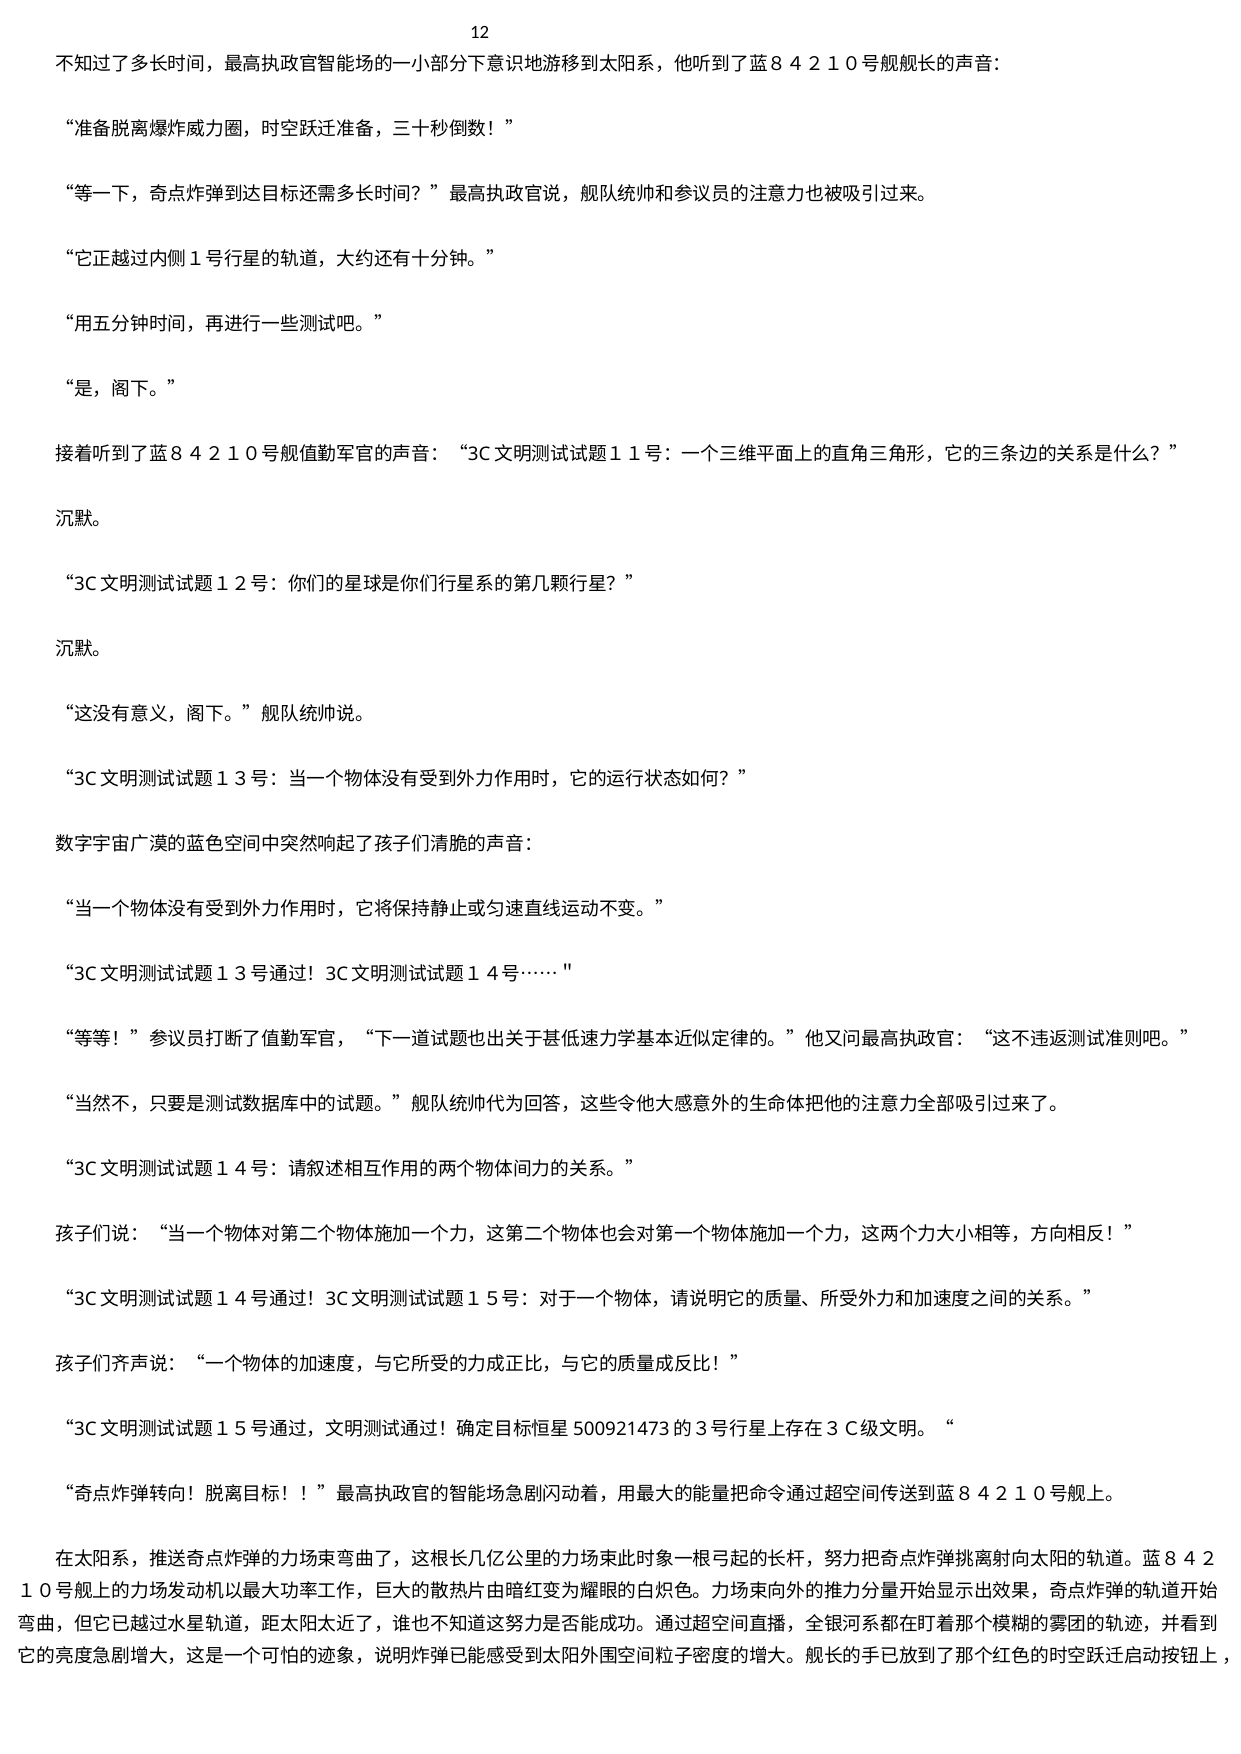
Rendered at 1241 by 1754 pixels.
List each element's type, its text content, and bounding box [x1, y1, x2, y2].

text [18, 1541, 1222, 1671]
text “是，阁下。” [18, 371, 1222, 403]
text 不知过了多长时间，最高执政官智能场的一小部分下意识地游移到太阳系，他听到了蓝８４２１０号舰舰长的声音： [18, 46, 1222, 78]
text 孩子们说：“当一个物体对第二个物体施加一个力，这第二个物体也会对第一个物体施加一个力，这两个力大小相等，方向相反！” [18, 1216, 1222, 1248]
text “3C文明测试试题１３号：当一个物体没有受到外力作用时，它的运行状态如何？” [18, 761, 1222, 793]
text “3C文明测试试题１５号通过，文明测试通过！确定目标恒星500921473的３号行星上存在３Ｃ级文明。“ [18, 1411, 1222, 1443]
text “当然不，只要是测试数据库中的试题。”舰队统帅代为回答，这些令他大感意外的生命体把他的注意力全部吸引过来了。 [18, 1086, 1222, 1118]
text “3C文明测试试题１２号：你们的星球是你们行星系的第几颗行星？” [18, 566, 1222, 598]
text “3C文明测试试题１３号通过！3C文明测试试题１４号……＂ [18, 956, 1222, 988]
text 孩子们齐声说：“一个物体的加速度，与它所受的力成正比，与它的质量成反比！” [18, 1346, 1222, 1378]
text “这没有意义，阁下。”舰队统帅说。 [18, 696, 1222, 728]
text “等等！”参议员打断了值勤军官，“下一道试题也出关于甚低速力学基本近似定律的。”他又问最高执政官：“这不违返测试准则吧。” [18, 1021, 1222, 1053]
text “3C文明测试试题１４号通过！3C文明测试试题１５号：对于一个物体，请说明它的质量、所受外力和加速度之间的关系。” [18, 1281, 1222, 1313]
text 接着听到了蓝８４２１０号舰值勤军官的声音：“3C文明测试试题１１号：一个三维平面上的直角三角形，它的三条边的关系是什么？” [18, 436, 1222, 468]
text “当一个物体没有受到外力作用时，它将保持静止或匀速直线运动不变。” [18, 891, 1222, 923]
text 数字宇宙广漠的蓝色空间中突然响起了孩子们清脆的声音： [18, 826, 1222, 858]
text “用五分钟时间，再进行一些测试吧。” [18, 306, 1222, 338]
text 沉默。 [18, 631, 1222, 663]
text “奇点炸弹转向！脱离目标！！”最高执政官的智能场急剧闪动着，用最大的能量把命令通过超空间传送到蓝８４２１０号舰上。 [18, 1476, 1222, 1508]
text “它正越过内侧１号行星的轨道，大约还有十分钟。” [18, 241, 1222, 273]
text 沉默。 [18, 501, 1222, 533]
text “等一下，奇点炸弹到达目标还需多长时间？”最高执政官说，舰队统帅和参议员的注意力也被吸引过来。 [18, 176, 1222, 208]
text “3C文明测试试题１４号：请叙述相互作用的两个物体间力的关系。” [18, 1151, 1222, 1183]
text “准备脱离爆炸威力圈，时空跃迁准备，三十秒倒数！” [18, 111, 1222, 143]
